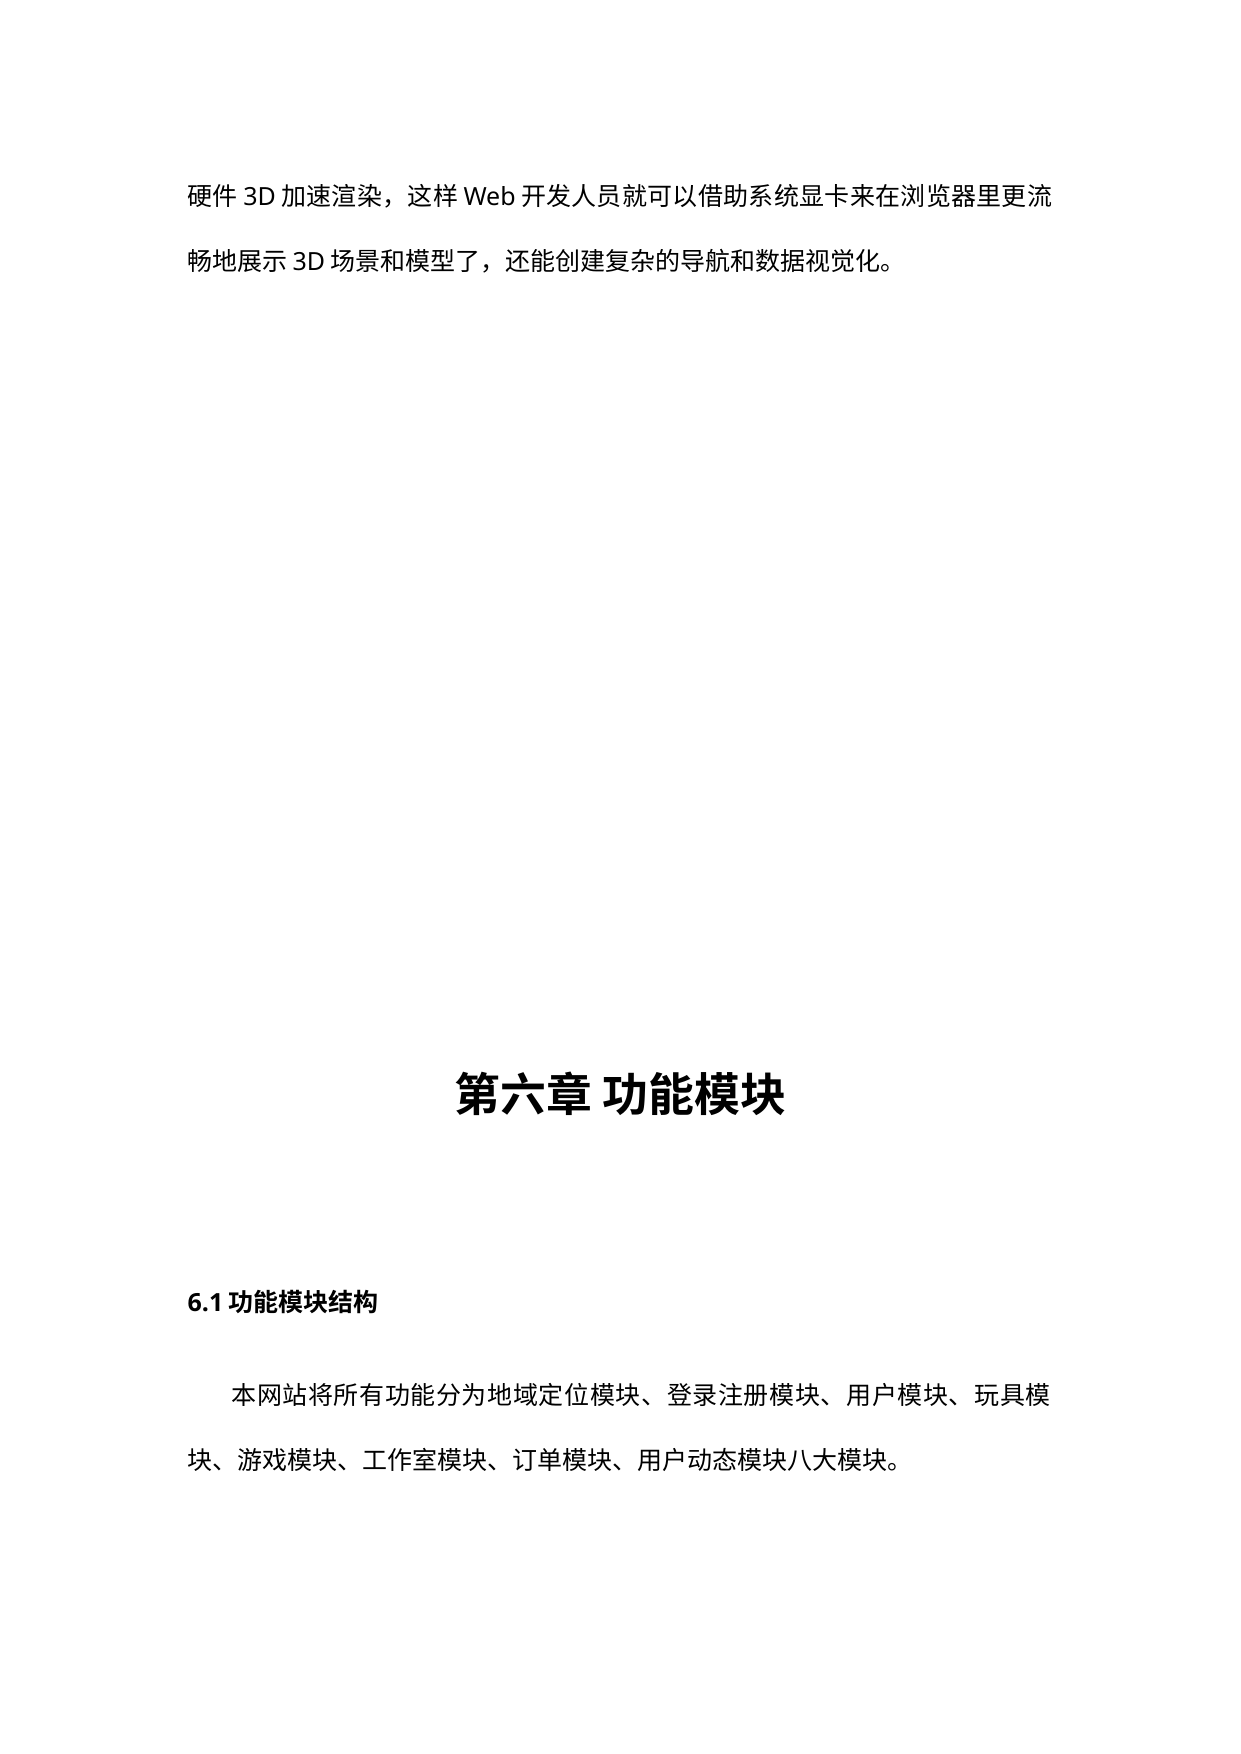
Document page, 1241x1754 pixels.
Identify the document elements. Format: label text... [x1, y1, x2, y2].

text 本网站将所有功能分为地域定位模块、登录注册模块、用户模块、玩具模块、游戏模块、工作室模块、订单模块、用户动态模块八大模块。 [187, 1361, 1053, 1491]
subtitle 功能模块 [187, 1042, 1053, 1140]
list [187, 162, 1053, 292]
subtitle 6.1功能模块结构 [187, 1268, 1053, 1333]
